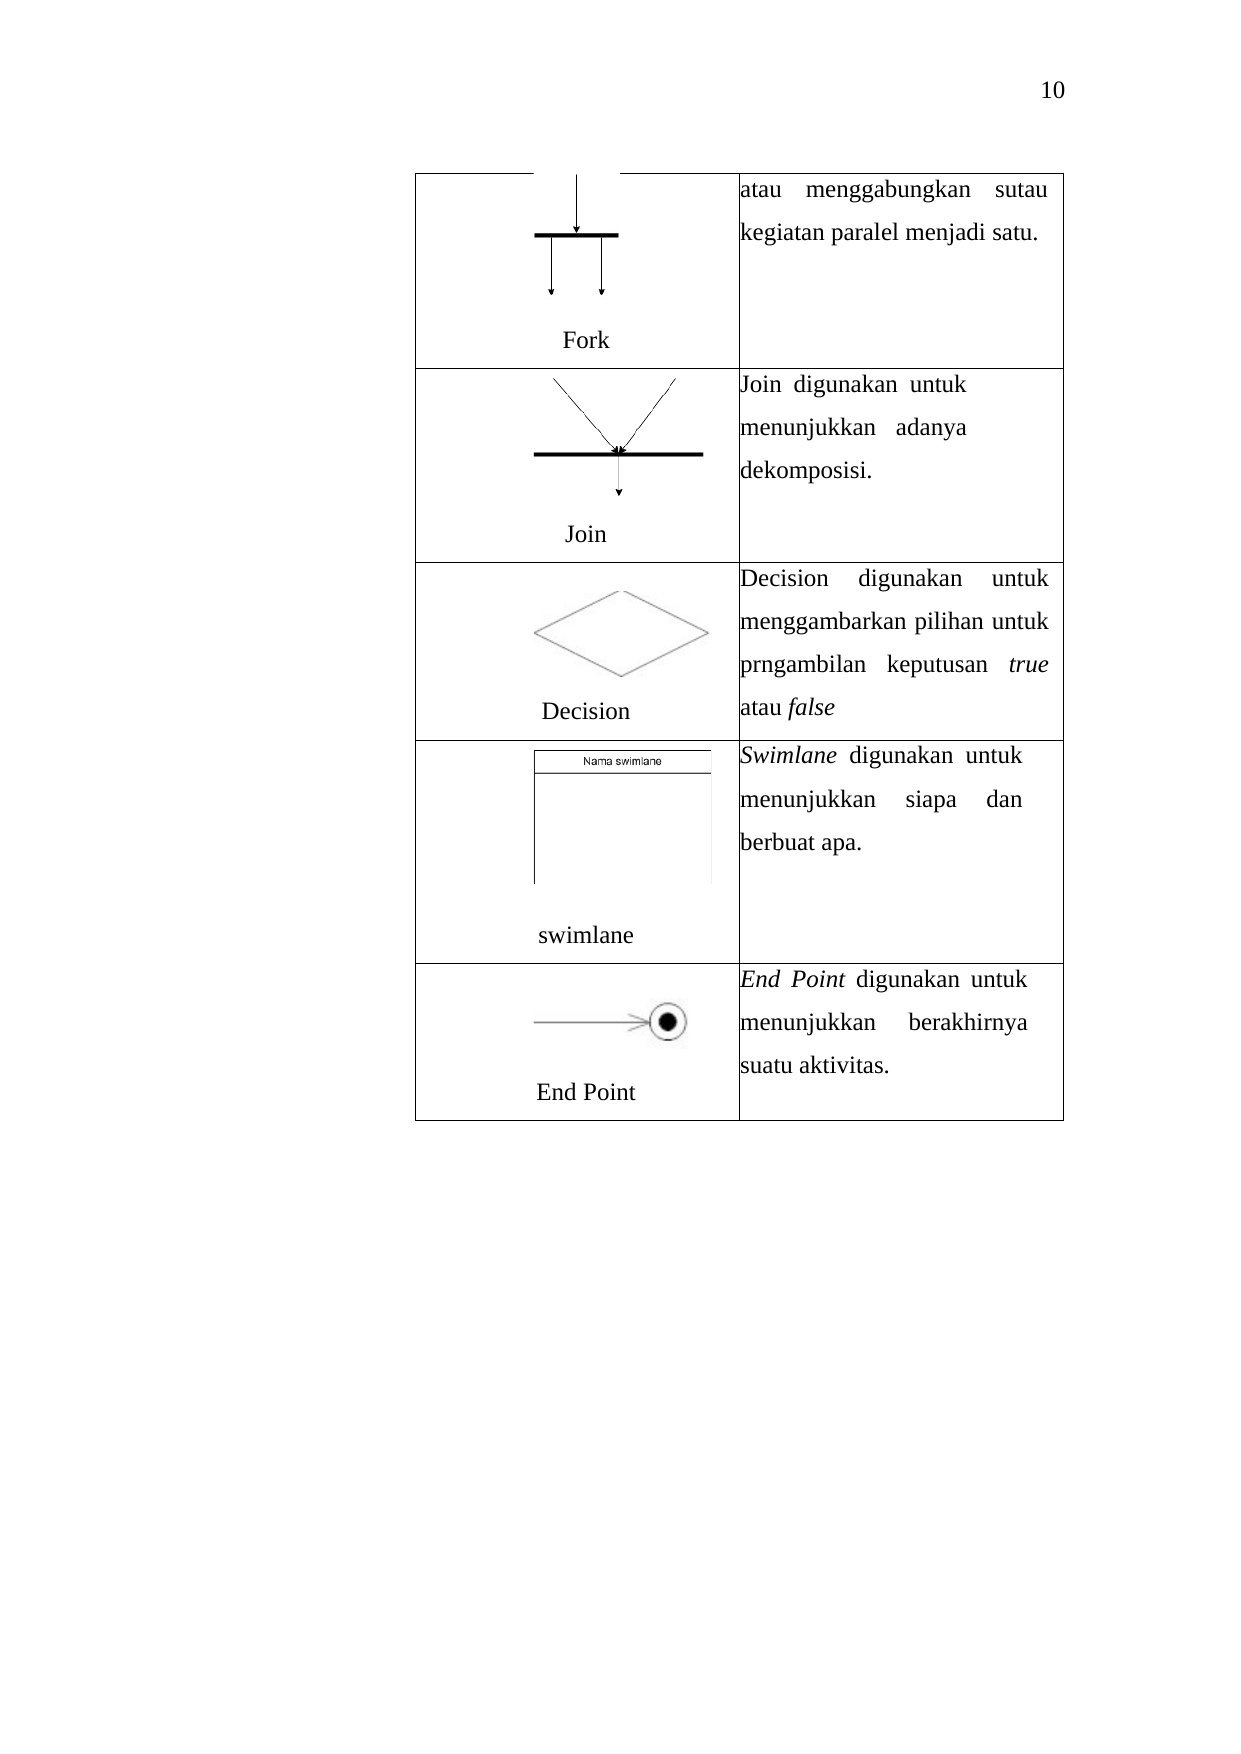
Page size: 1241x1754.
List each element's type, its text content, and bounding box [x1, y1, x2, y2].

table_cell End Point digunakan untuk menunjukkan berakhirnya suatu aktivitas. [740, 964, 1063, 1120]
picture [533, 591, 710, 677]
table_cell Fork digunakan untuk menunjukkan suatu aktifitas yang dilakukan secara paralel atau menggabungkan sutau kegiatan paralel menjadi satu. [740, 174, 1063, 368]
picture [533, 173, 620, 300]
table_cell Swimlane digunakan untuk menunjukkan siapa dan berbuat apa. [740, 741, 1063, 963]
table_cell Join [416, 369, 739, 562]
table_cell Decision [416, 563, 739, 739]
table_cell Fork [416, 174, 739, 368]
picture [533, 998, 689, 1049]
table_cell Decision digunakan untuk menggambarkan pilihan untuk prngambilan keputusan true atau false [740, 563, 1063, 739]
table_cell Join digunakan untuk menunjukkan adanya dekomposisi. [740, 369, 1063, 562]
picture [533, 750, 712, 884]
table_cell swimlane [416, 741, 739, 963]
picture [533, 378, 704, 496]
table_cell End Point [416, 964, 739, 1120]
